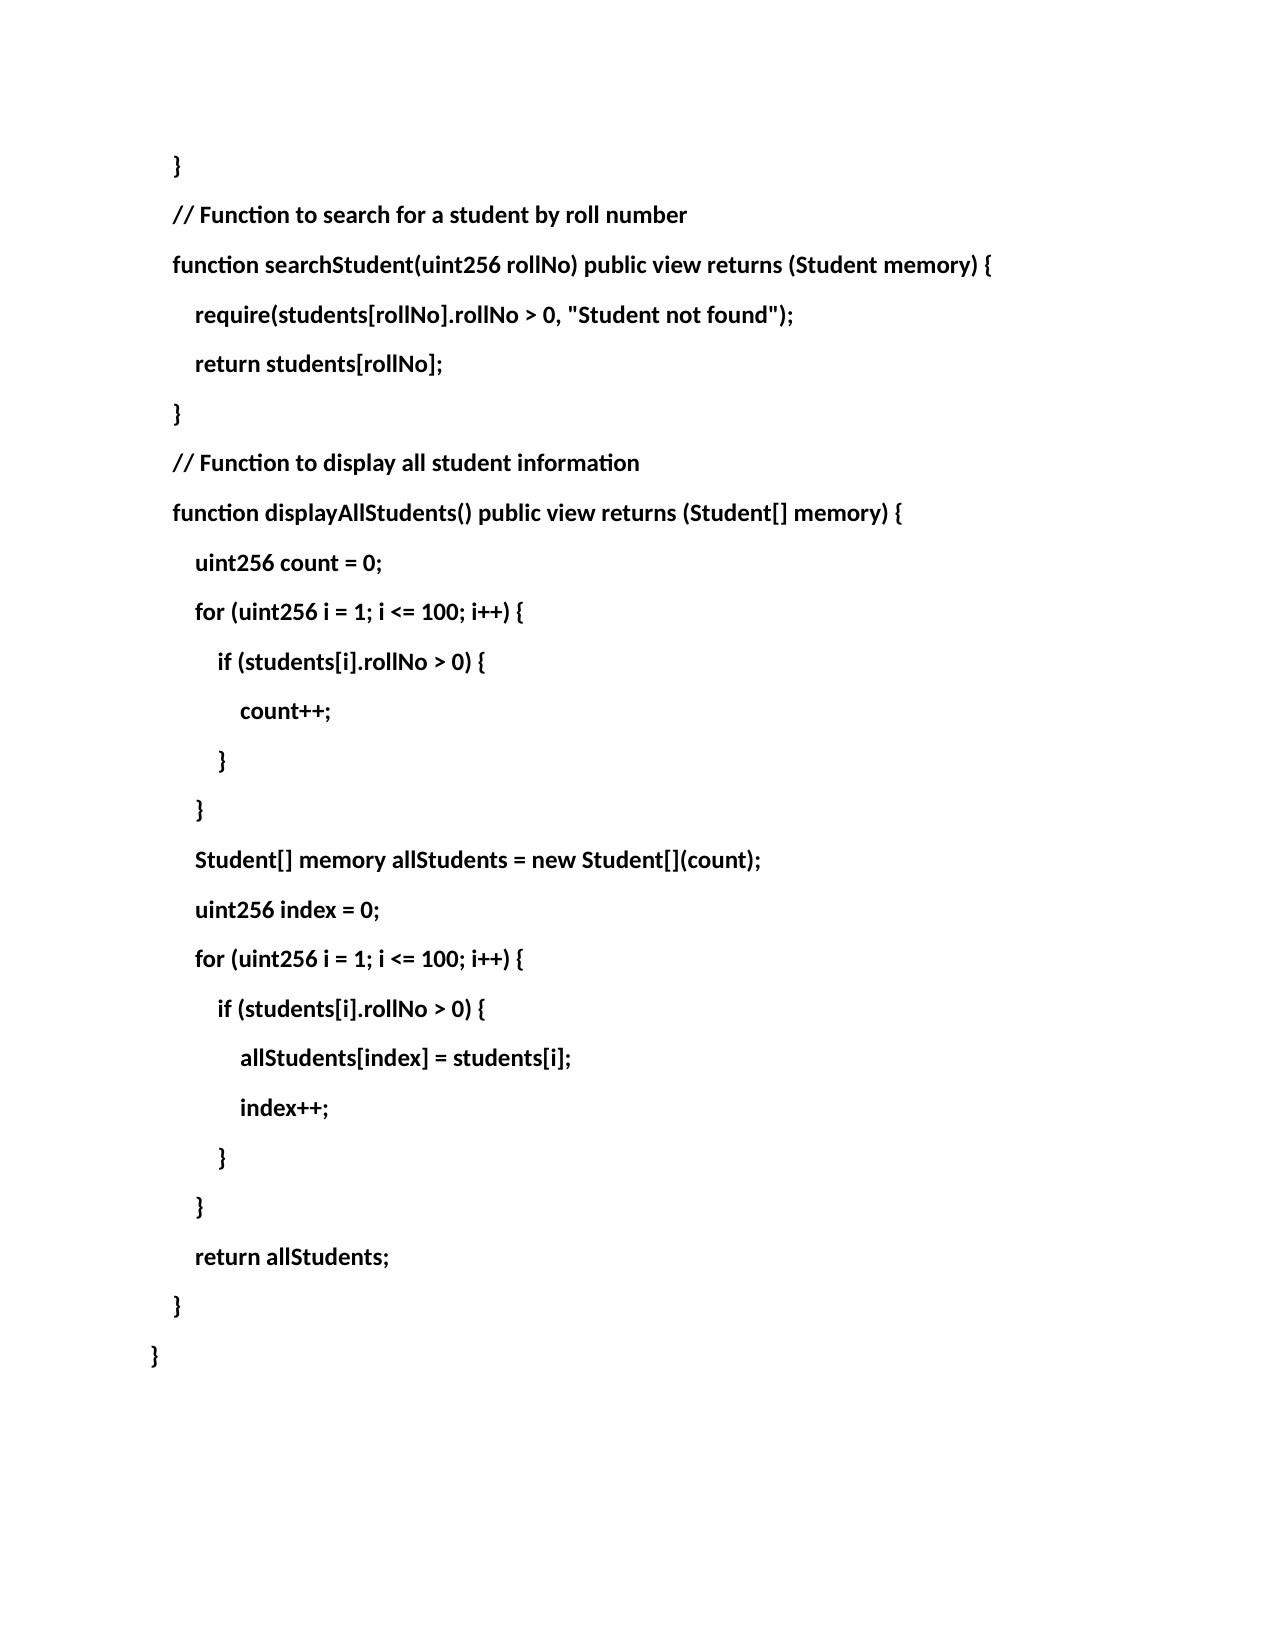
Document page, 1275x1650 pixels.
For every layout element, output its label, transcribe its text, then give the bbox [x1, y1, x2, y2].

text for (uint256 i = 1; i <= 100; i++) { [150, 596, 1125, 627]
text } [150, 1290, 1125, 1321]
text function searchStudent(uint256 rollNo) public view returns (Student memory) { [150, 249, 1125, 280]
text count++; [150, 695, 1125, 726]
text index++; [150, 1092, 1125, 1123]
text if (students[i].rollNo > 0) { [150, 646, 1125, 676]
text function displayAllStudents() public view returns (Student[] memory) { [150, 497, 1125, 528]
text // Function to display all student information [150, 447, 1125, 478]
text } [150, 398, 1125, 428]
text uint256 index = 0; [150, 894, 1125, 924]
text for (uint256 i = 1; i <= 100; i++) { [150, 943, 1125, 974]
text } [150, 794, 1125, 825]
text } [150, 745, 1125, 776]
text allStudents[index] = students[i]; [150, 1042, 1125, 1073]
text } [150, 1191, 1125, 1222]
text return allStudents; [150, 1241, 1125, 1271]
text } [150, 150, 1125, 181]
text Student[] memory allStudents = new Student[](count); [150, 844, 1125, 875]
text } [150, 1142, 1125, 1172]
text return students[rollNo]; [150, 348, 1125, 379]
text if (students[i].rollNo > 0) { [150, 993, 1125, 1023]
text // Function to search for a student by roll number [150, 199, 1125, 230]
text require(students[rollNo].rollNo > 0, "Student not found"); [150, 299, 1125, 329]
text } [150, 1340, 1125, 1371]
text uint256 count = 0; [150, 547, 1125, 577]
